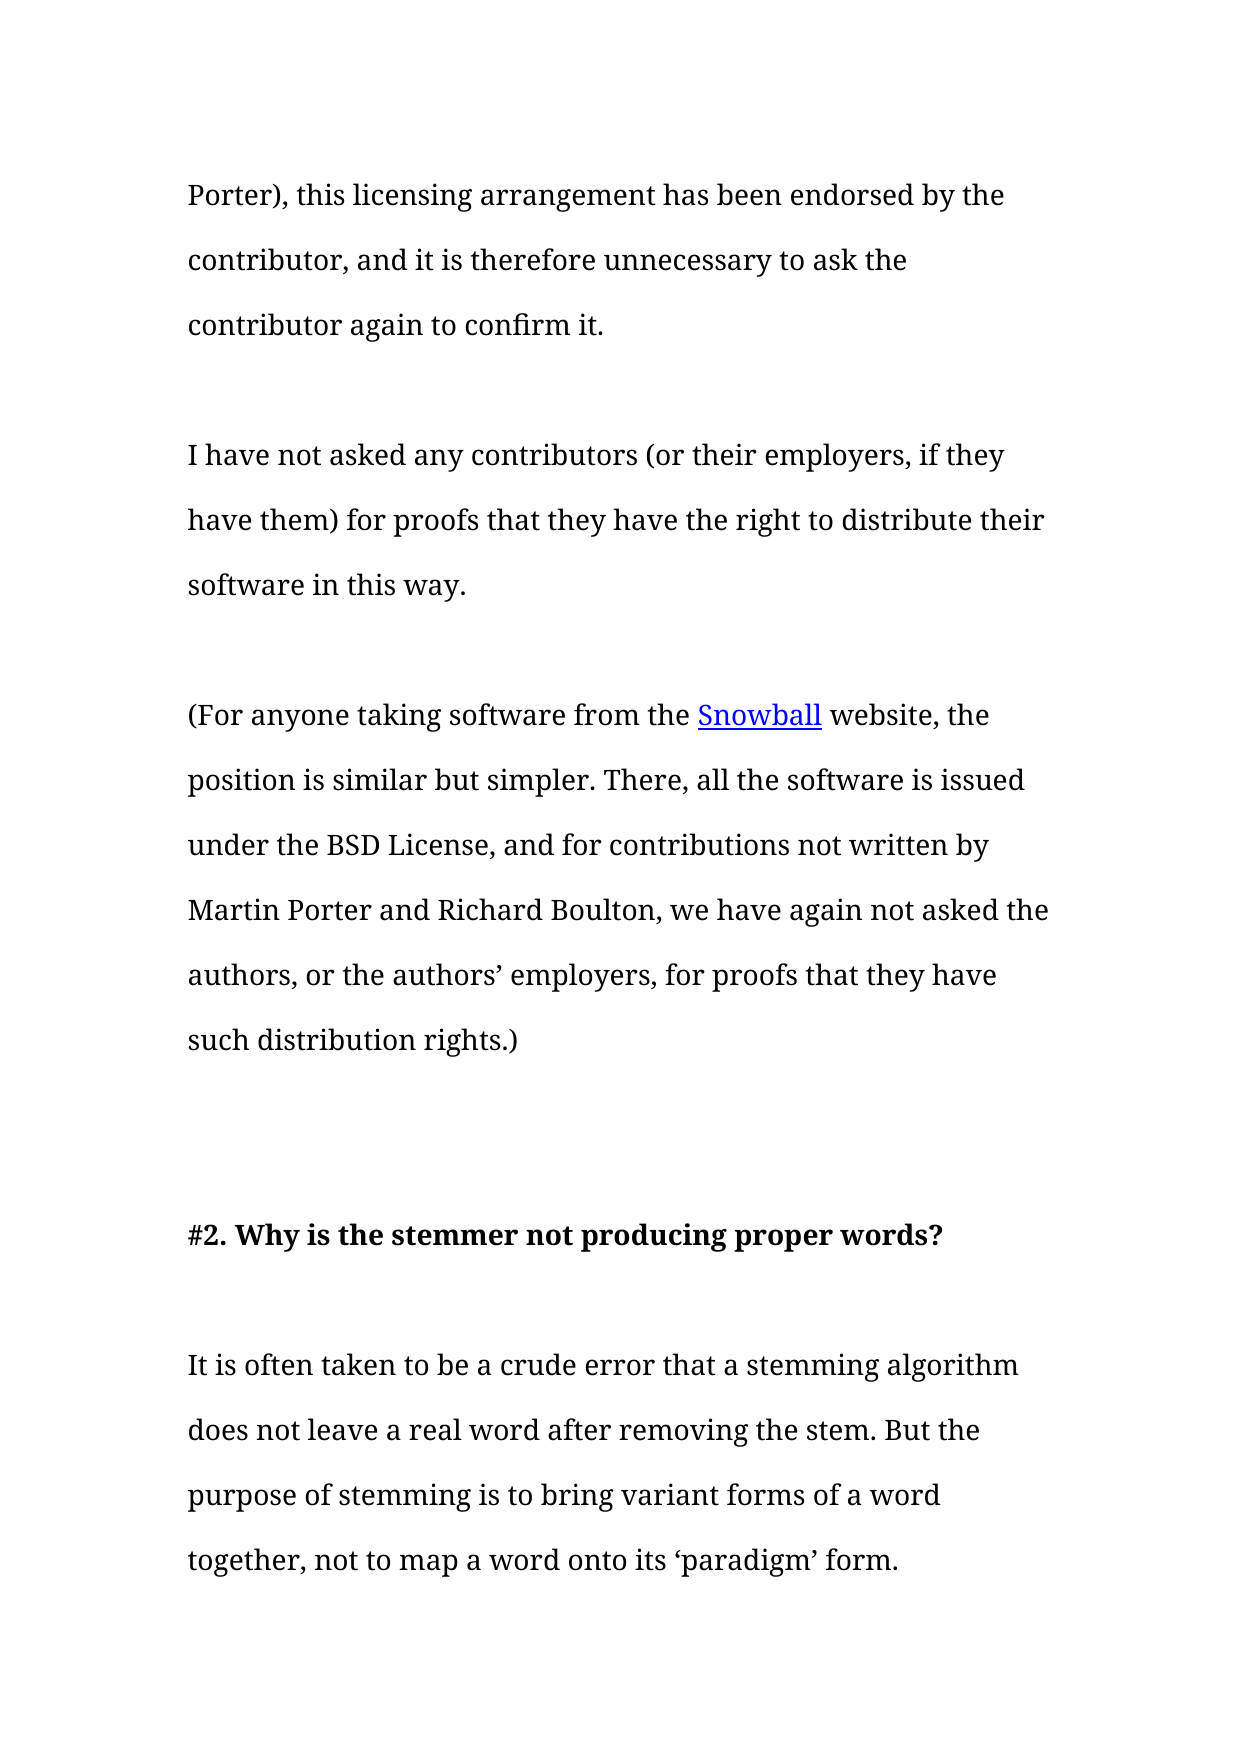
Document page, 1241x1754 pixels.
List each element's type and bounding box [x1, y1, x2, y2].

text [187, 162, 1053, 1592]
